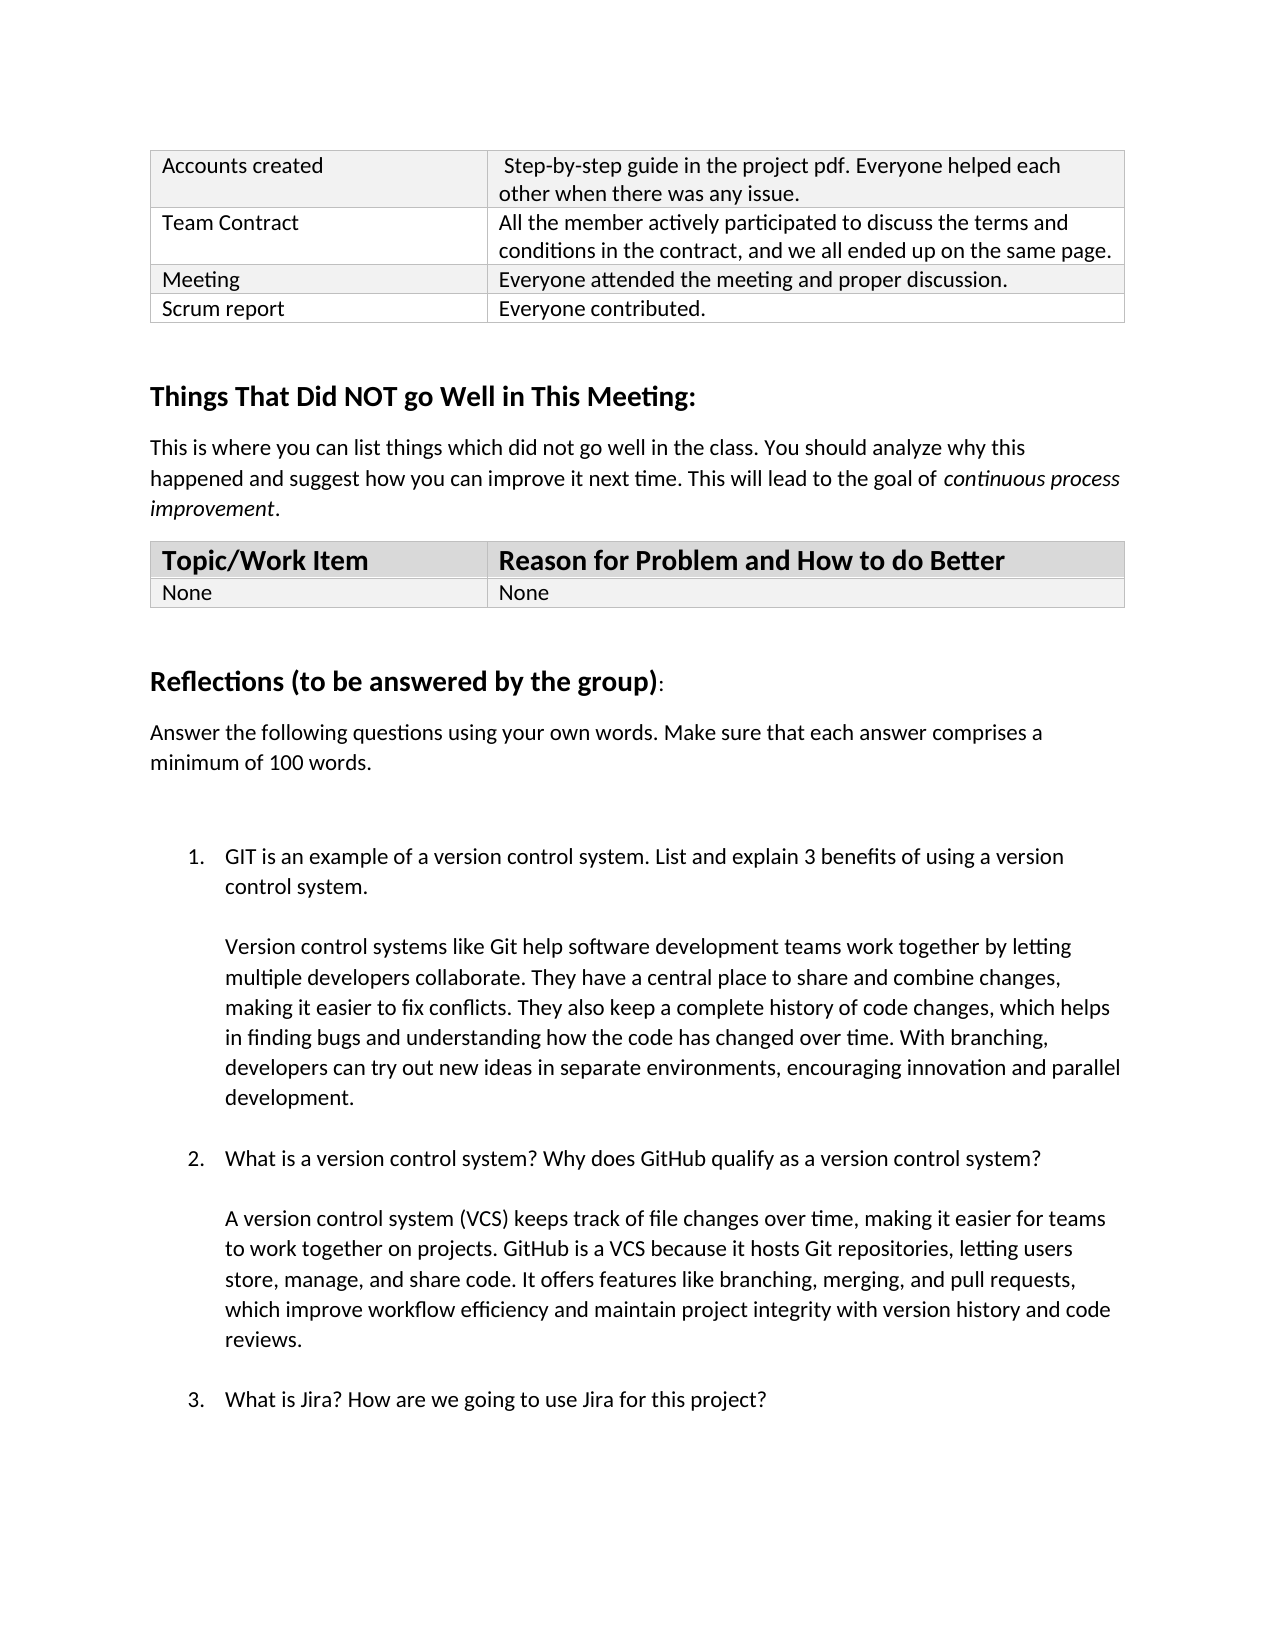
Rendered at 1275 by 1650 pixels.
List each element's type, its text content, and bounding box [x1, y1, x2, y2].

list What is a version control system? Why does GitHub qualify as a version control system? [187, 1144, 1125, 1202]
table_cell Team Contract [151, 208, 487, 264]
list What is Jira? How are we going to use Jira for this project? [187, 1386, 1125, 1413]
table_cell Everyone attended the meeting and proper discussion. [488, 265, 1124, 293]
table_cell None [151, 579, 487, 607]
text Answer the following questions using your own words. Make sure that each answer comprises a minimum of 100 words. [150, 718, 1125, 776]
list Version control systems like Git help software development teams work together by letting multiple developers collaborate. They have a central place to share and combine changes, making it easier to fix conflicts. They also keep a complete history of code changes, which helps in finding bugs and understanding how the code has changed over time. With branching, developers can try out new ideas in separate environments, encouraging innovation and parallel development. [225, 932, 1125, 1142]
table_cell None [488, 579, 1124, 607]
table_cell Meeting [151, 265, 487, 293]
table_cell Everyone contributed. [488, 294, 1124, 322]
table_header Reason for Problem and How to do Better [488, 542, 1124, 577]
list GIT is an example of a version control system. List and explain 3 benefits of using a version control system. [187, 842, 1125, 900]
table_cell All the member actively participated to discuss the terms and conditions in the contract, and we all ended up on the same page. [488, 208, 1124, 264]
list A version control system (VCS) keeps track of file changes over time, making it easier for teams to work together on projects. GitHub is a VCS because it hosts Git repositories, letting users store, manage, and share code. It offers features like branching, merging, and pull requests, which improve workflow efficiency and maintain project integrity with version history and code reviews. [225, 1204, 1125, 1383]
table_cell Accounts created [151, 151, 487, 207]
text This is where you can list things which did not go well in the class. You should analyze why this happened and suggest how you can improve it next time. This will lead to the goal of continuous process improvement. [150, 433, 1125, 522]
table_header Topic/Work Item [151, 542, 487, 577]
table_cell Scrum report [151, 294, 487, 322]
text Reflections (to be answered by the group): [150, 663, 1125, 698]
table_cell Step-by-step guide in the project pdf. Everyone helped each other when there was any issue. [488, 151, 1124, 207]
text Things That Did NOT go Well in This Meeting: [150, 378, 1125, 414]
